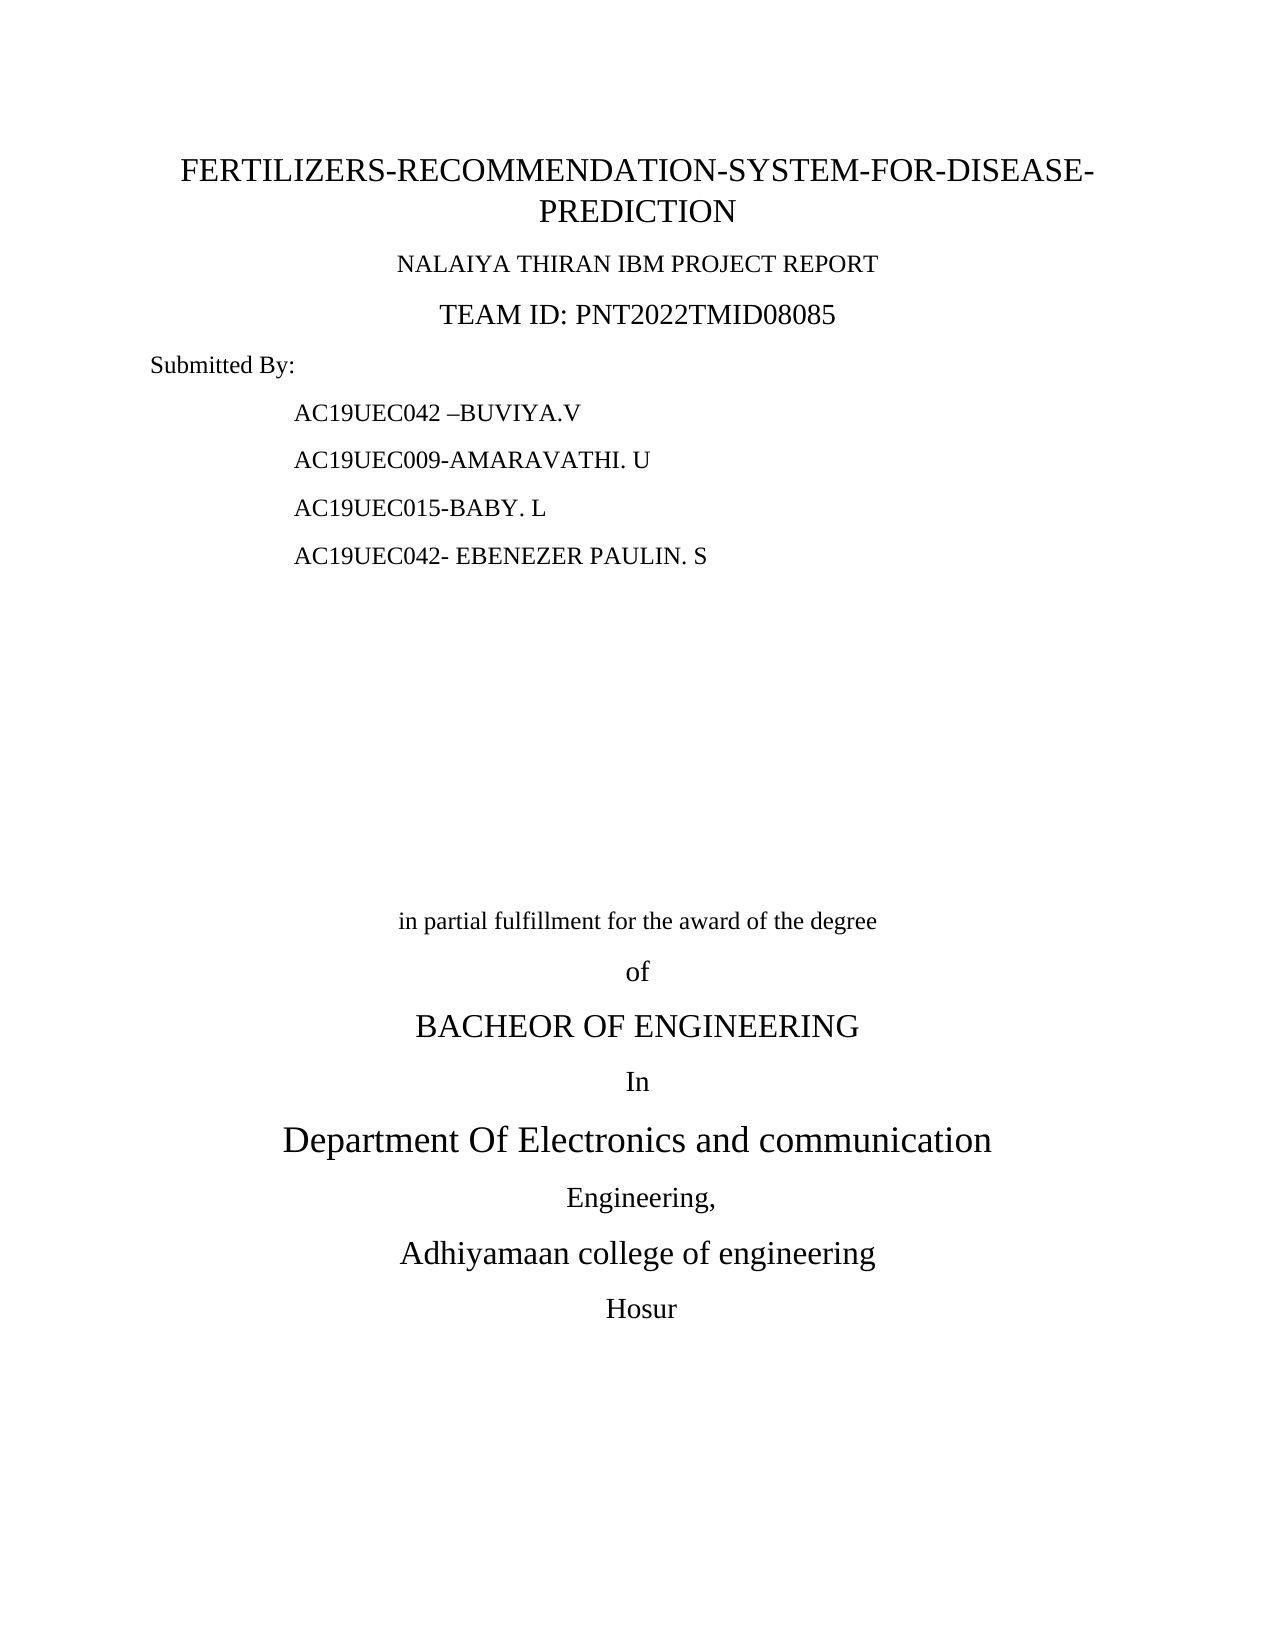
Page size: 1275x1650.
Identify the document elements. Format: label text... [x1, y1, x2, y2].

text Engineering, [150, 1181, 1125, 1214]
text Adhiyamaan college of engineering [150, 1233, 1125, 1272]
text TEAM ID: PNT2022TMID08085 [150, 297, 1125, 331]
text in partial fulfillment for the award of the degree [150, 906, 1125, 935]
text of [150, 954, 1125, 987]
text Department Of Electronics and communication [150, 1117, 1125, 1160]
text In [150, 1064, 1125, 1098]
text NALAIYA THIRAN IBM PROJECT REPORT [150, 249, 1125, 278]
text Hosur [150, 1291, 1125, 1325]
text Submitted By: [150, 350, 1125, 379]
text AC19UEC009-AMARAVATHI. U [150, 445, 1125, 474]
text AC19UEC042 –BUVIYA.V [150, 398, 1125, 426]
text AC19UEC042- EBENEZER PAULIN. S [150, 541, 1125, 569]
text AC19UEC015-BABY. L [150, 493, 1125, 522]
text FERTILIZERS-RECOMMENDATION-SYSTEM-FOR-DISEASE-PREDICTION [150, 150, 1125, 230]
text BACHEOR OF ENGINEERING [150, 1006, 1125, 1045]
